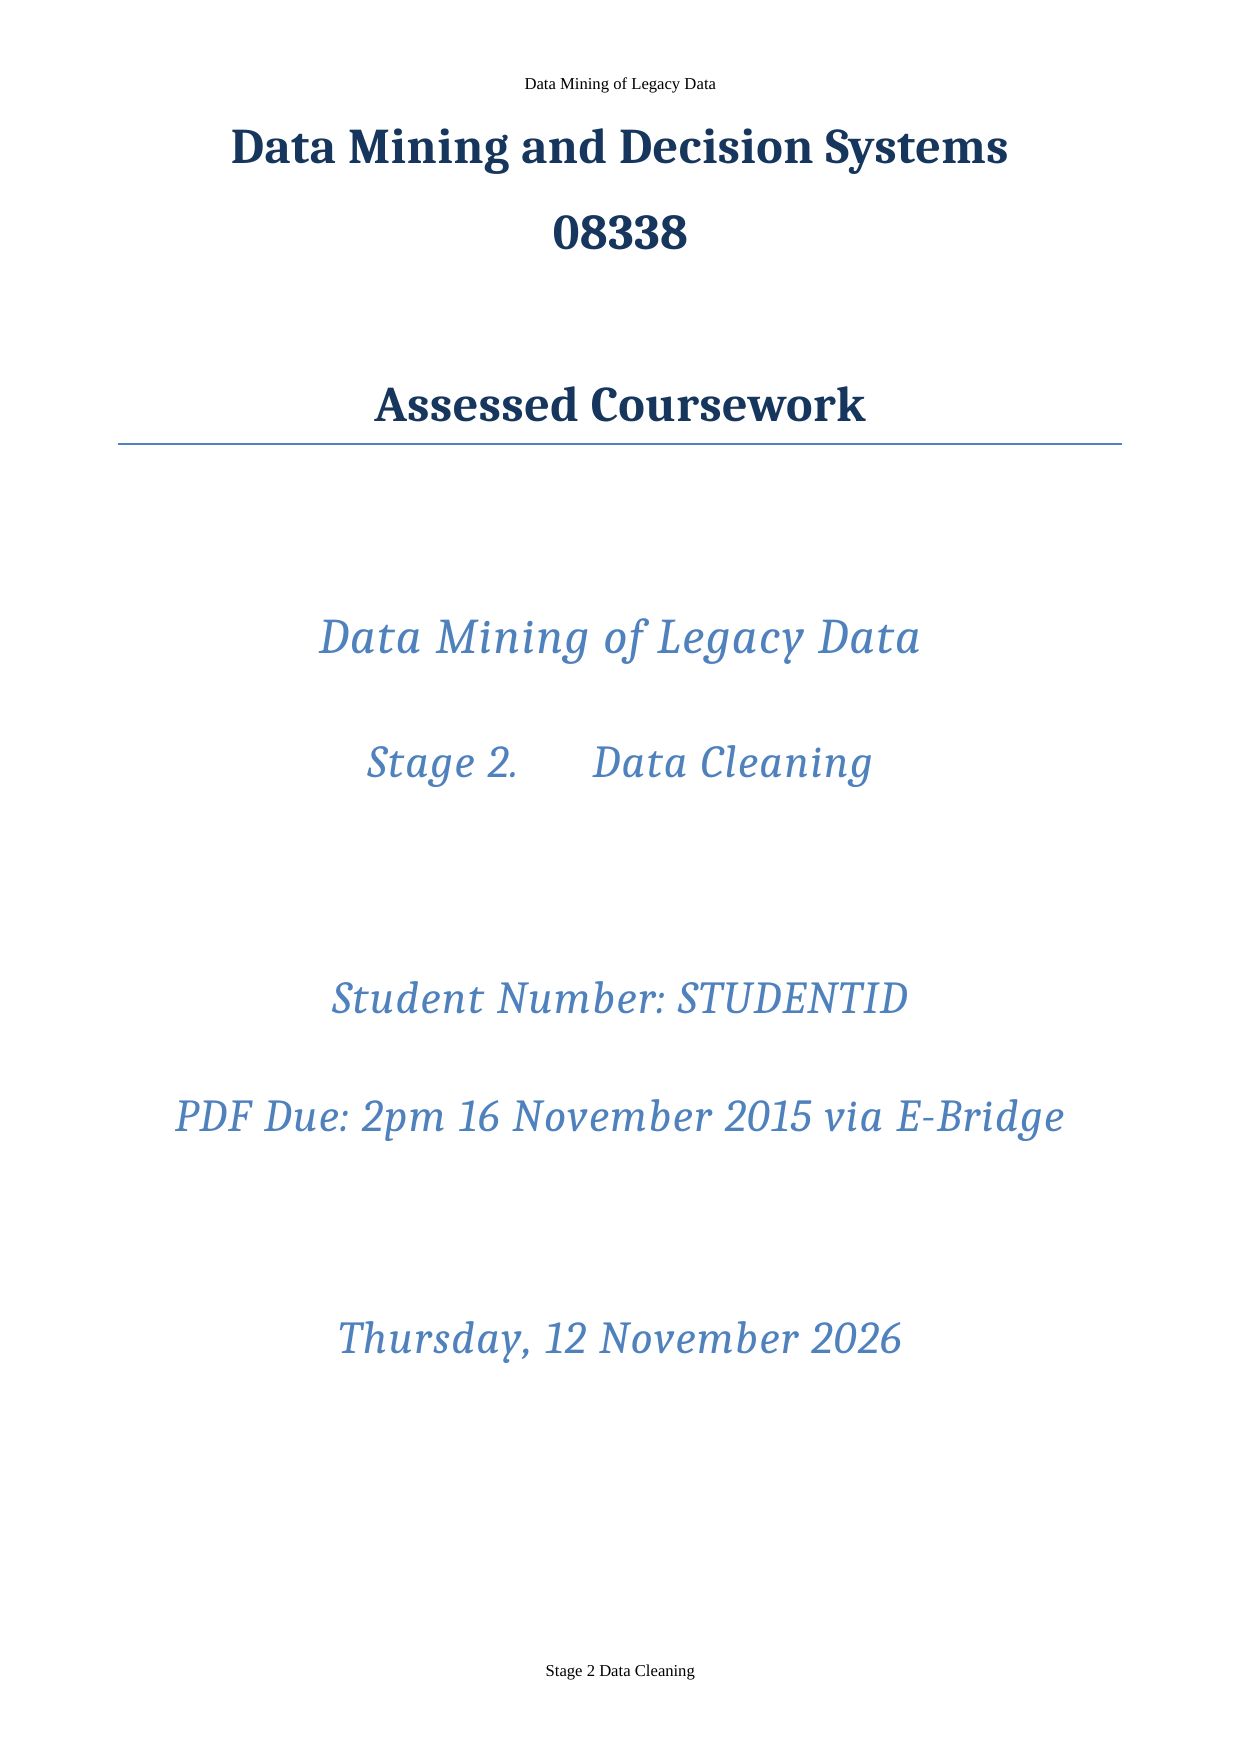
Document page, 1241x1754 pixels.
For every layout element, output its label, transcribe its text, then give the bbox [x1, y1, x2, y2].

subtitle Data Mining of Legacy Data [118, 609, 1122, 666]
title Data Mining and Decision Systems [118, 118, 1122, 176]
subtitle Thursday, 24 September 2015 [118, 1312, 1122, 1364]
subtitle Stage 2. Data Cleaning [118, 736, 1122, 789]
title Assessed Coursework [118, 377, 1122, 443]
subtitle Student Number: STUDENTID [118, 972, 1122, 1025]
title 08338 [118, 204, 1122, 262]
subtitle PDF Due: 2pm 16 November 2015 via E-Bridge [118, 1090, 1122, 1143]
